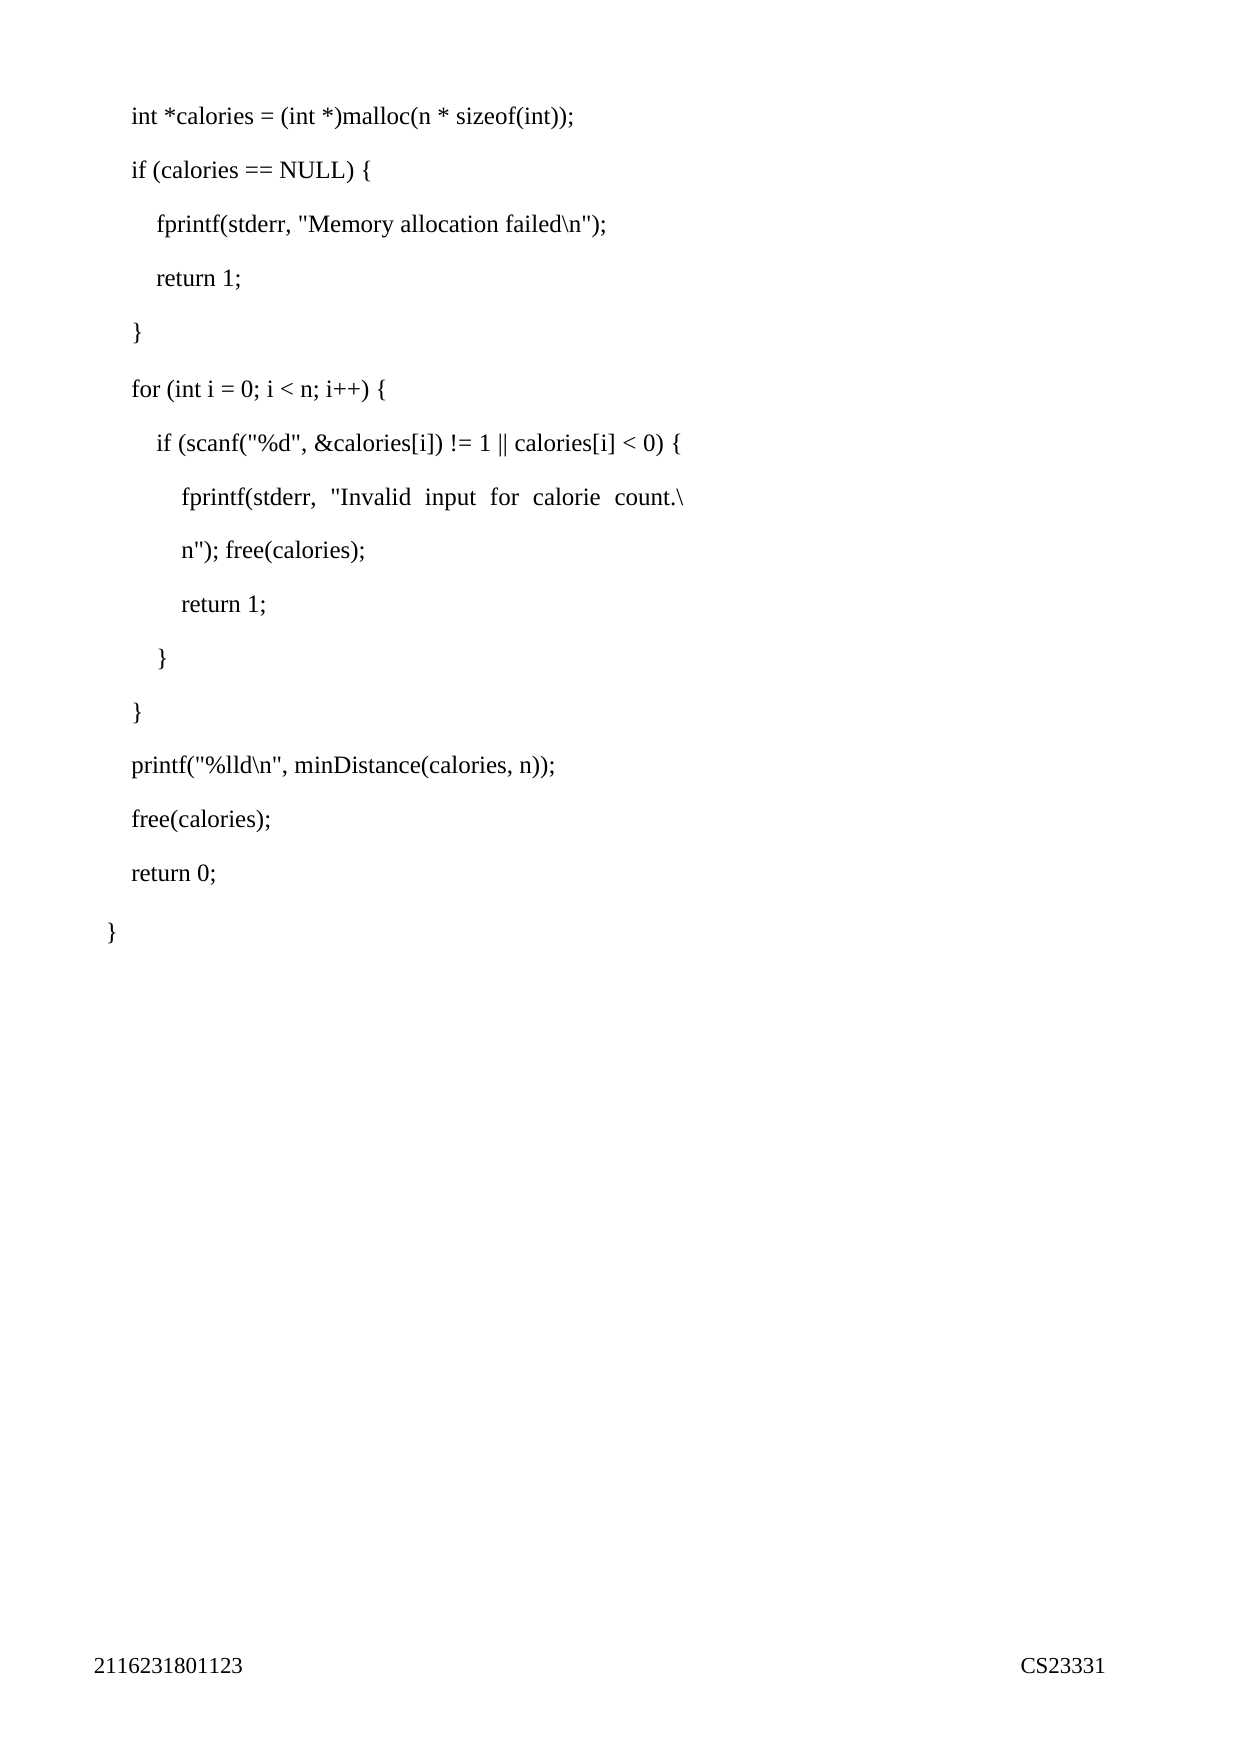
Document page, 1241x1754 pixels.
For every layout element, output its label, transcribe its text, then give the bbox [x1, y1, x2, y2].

text if (scanf("%d", &calories[i]) != 1 || calories[i] < 0) { fprintf(stderr, "Invalid input for calorie count.\n"); free(calories); [156, 428, 684, 564]
text return 0; [131, 858, 1155, 887]
text } [131, 697, 1155, 726]
text for (int i = 0; i < n; i++) { [131, 374, 1155, 403]
text return 1; [181, 589, 1155, 618]
text } [106, 917, 1155, 945]
text } [131, 317, 1155, 345]
text fprintf(stderr, "Memory allocation failed\n"); return 1; [156, 209, 647, 291]
text } [156, 643, 1155, 672]
text printf("%lld\n", minDistance(calories, n)); free(calories); [131, 750, 593, 833]
text int *calories = (int *)malloc(n * sizeof(int)); if (calories == NULL) { [131, 101, 583, 183]
